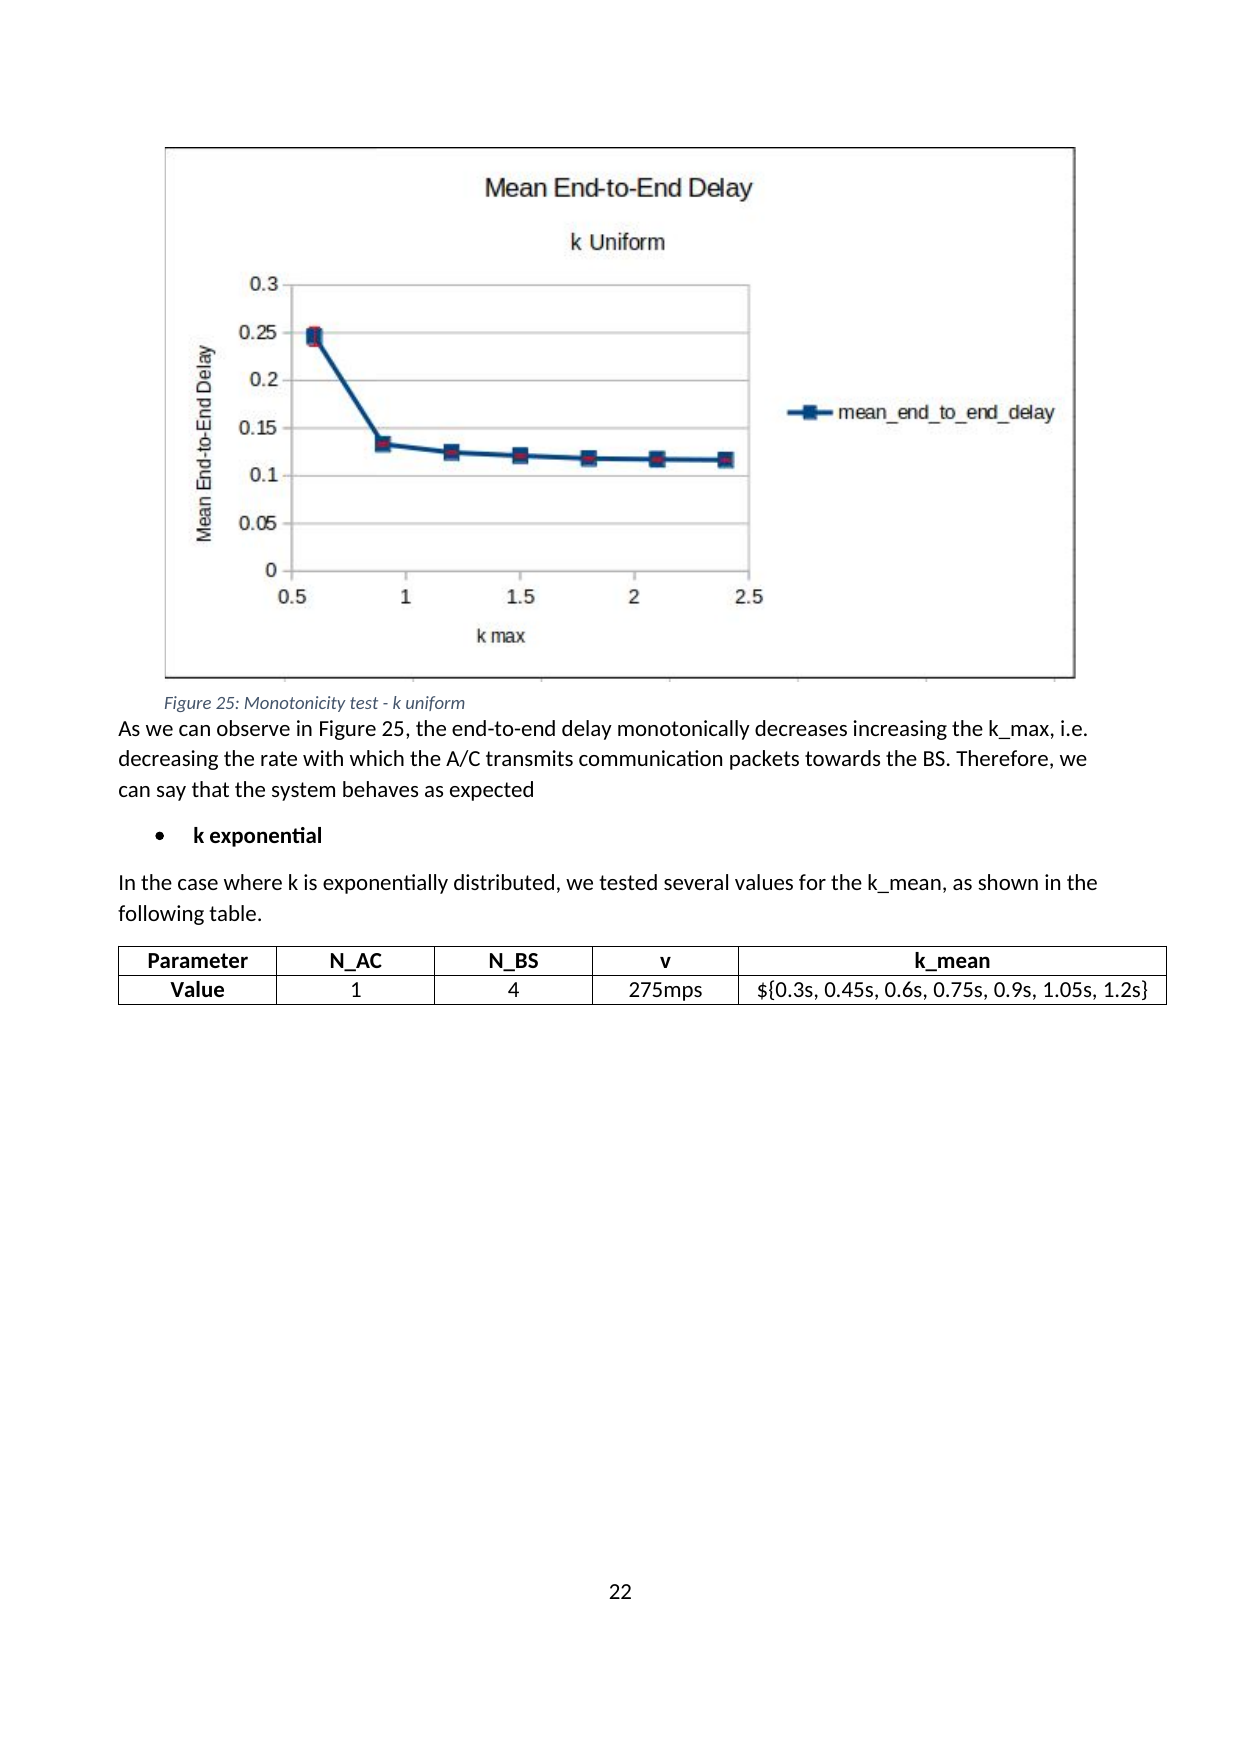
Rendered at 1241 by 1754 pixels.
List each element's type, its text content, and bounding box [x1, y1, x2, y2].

table_header Parameter [119, 947, 276, 974]
picture [164, 147, 1076, 682]
table_cell ${0.3s, 0.45s, 0.6s, 0.75s, 0.9s, 1.05s, 1.2s} [739, 976, 1166, 1004]
table_header k_mean [739, 947, 1166, 974]
list k exponential [156, 822, 1122, 849]
table_header N_AC [277, 947, 434, 974]
table_cell Value [119, 976, 276, 1004]
table_cell 4 [435, 976, 592, 1004]
table_header v [593, 947, 738, 974]
text In the case where k is exponentially distributed, we tested several values for the k_mean, as shown in the following table. [118, 868, 1122, 927]
table_cell 275mps [593, 976, 738, 1004]
table_cell 1 [277, 976, 434, 1004]
table_header N_BS [435, 947, 592, 974]
